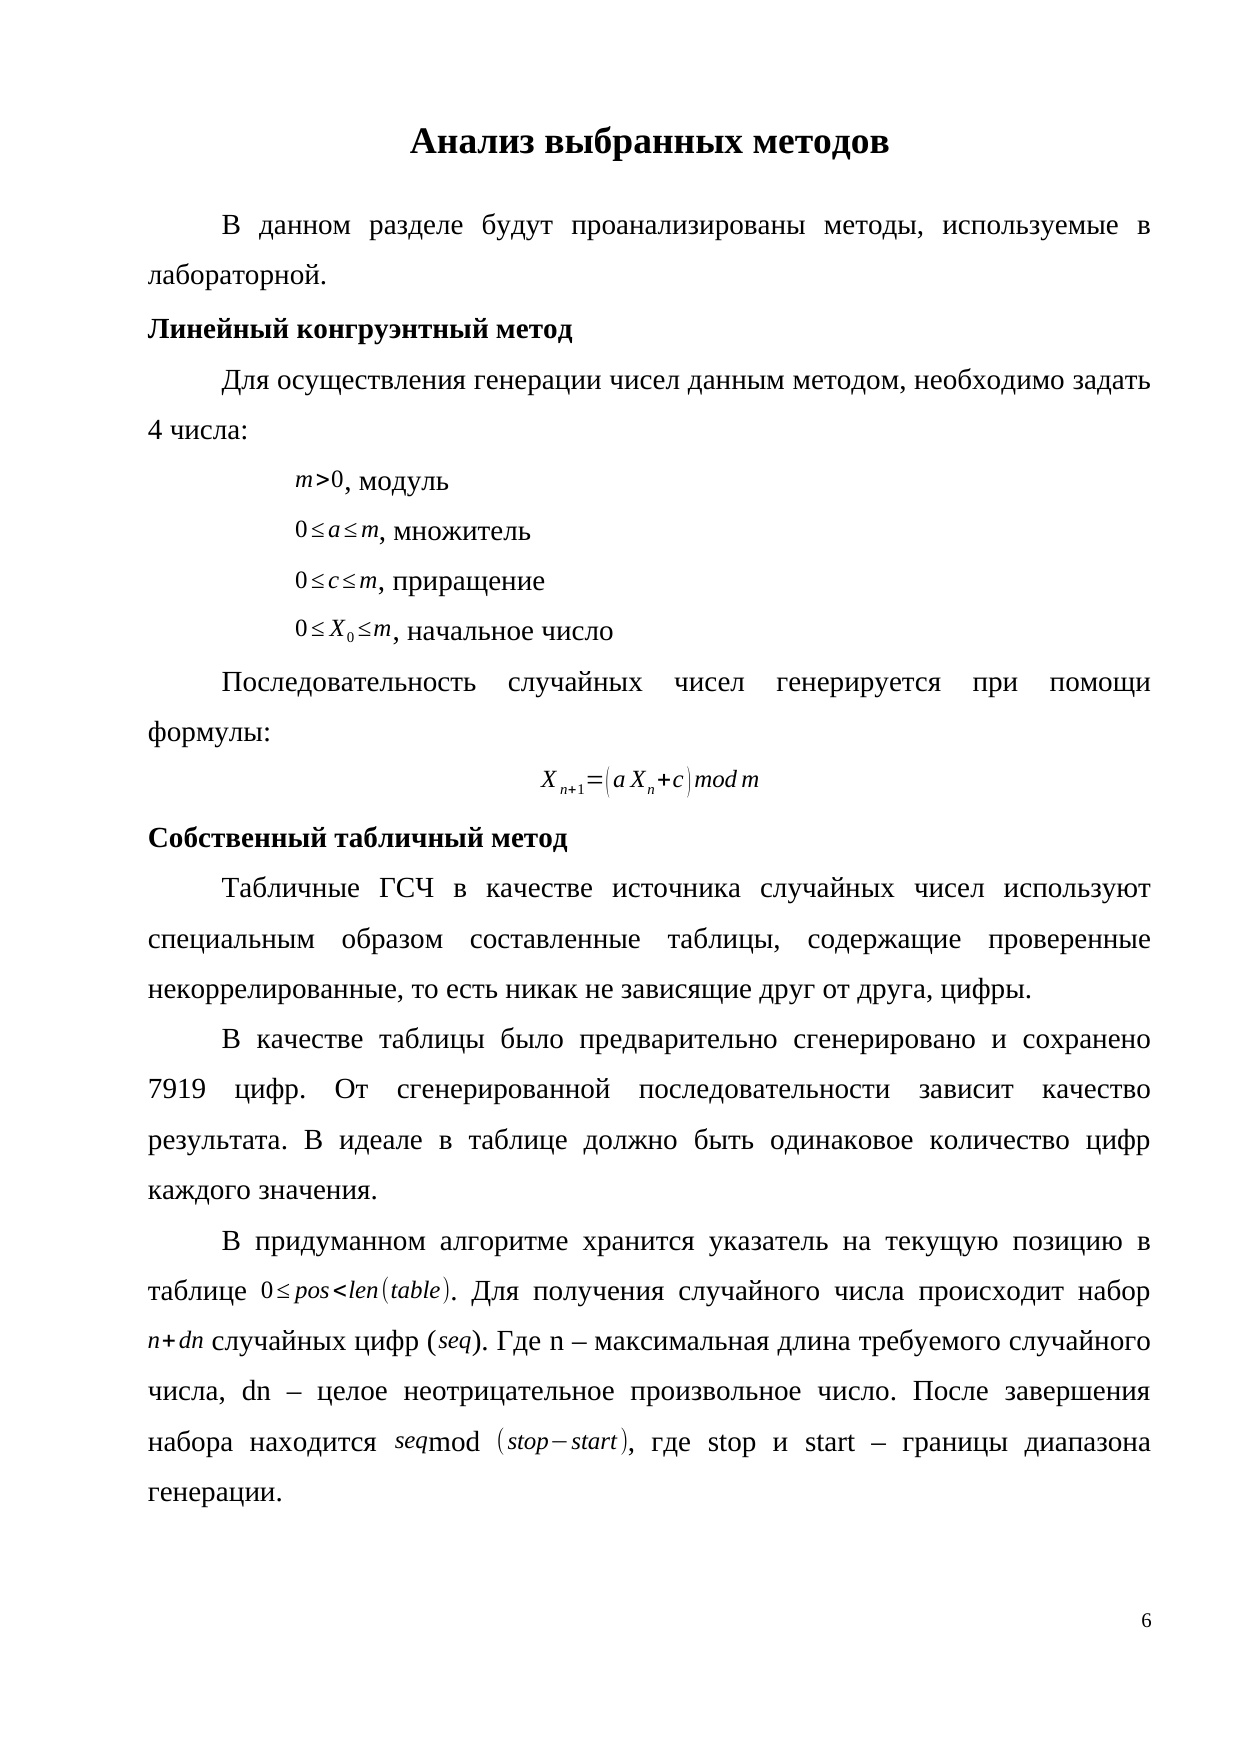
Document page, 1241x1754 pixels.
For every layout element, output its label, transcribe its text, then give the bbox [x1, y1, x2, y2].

text В придуманном алгоритме хранится указатель на текущую позицию в таблице . Для получения случайного числа происходит набор случайных цифр (). Где n – максимальная длина требуемого случайного числа, dn – целое неотрицательное произвольное число. После завершения набора находится mod , где stop и start – границы диапазона генерации. [148, 1223, 1152, 1508]
text Для осуществления генерации чисел данным методом, необходимо задать 4 числа: [148, 362, 1152, 446]
subtitle Анализ выбранных методов [148, 118, 1152, 161]
text В данном разделе будут проанализированы методы, используемые в лабораторной. [148, 207, 1152, 291]
subtitle Собственный табличный метод [148, 820, 1152, 854]
text , модуль [221, 463, 1152, 496]
text Табличные ГСЧ в качестве источника случайных чисел используют специальным образом составленные таблицы, содержащие проверенные некоррелированные, то есть никак не зависящие друг от друга, цифры. [148, 870, 1152, 1004]
text В качестве таблицы было предварительно сгенерировано и сохранено 7919 цифр. От сгенерированной последовательности зависит качество результата. В идеале в таблице должно быть одинаковое количество цифр каждого значения. [148, 1021, 1152, 1206]
subtitle Линейный конгруэнтный метод [148, 312, 1152, 345]
text Последовательность случайных чисел генерируется при помощи формулы: [148, 664, 1152, 748]
text , множитель [221, 513, 1152, 546]
text , начальное число [221, 613, 1152, 647]
text , приращение [221, 563, 1152, 597]
